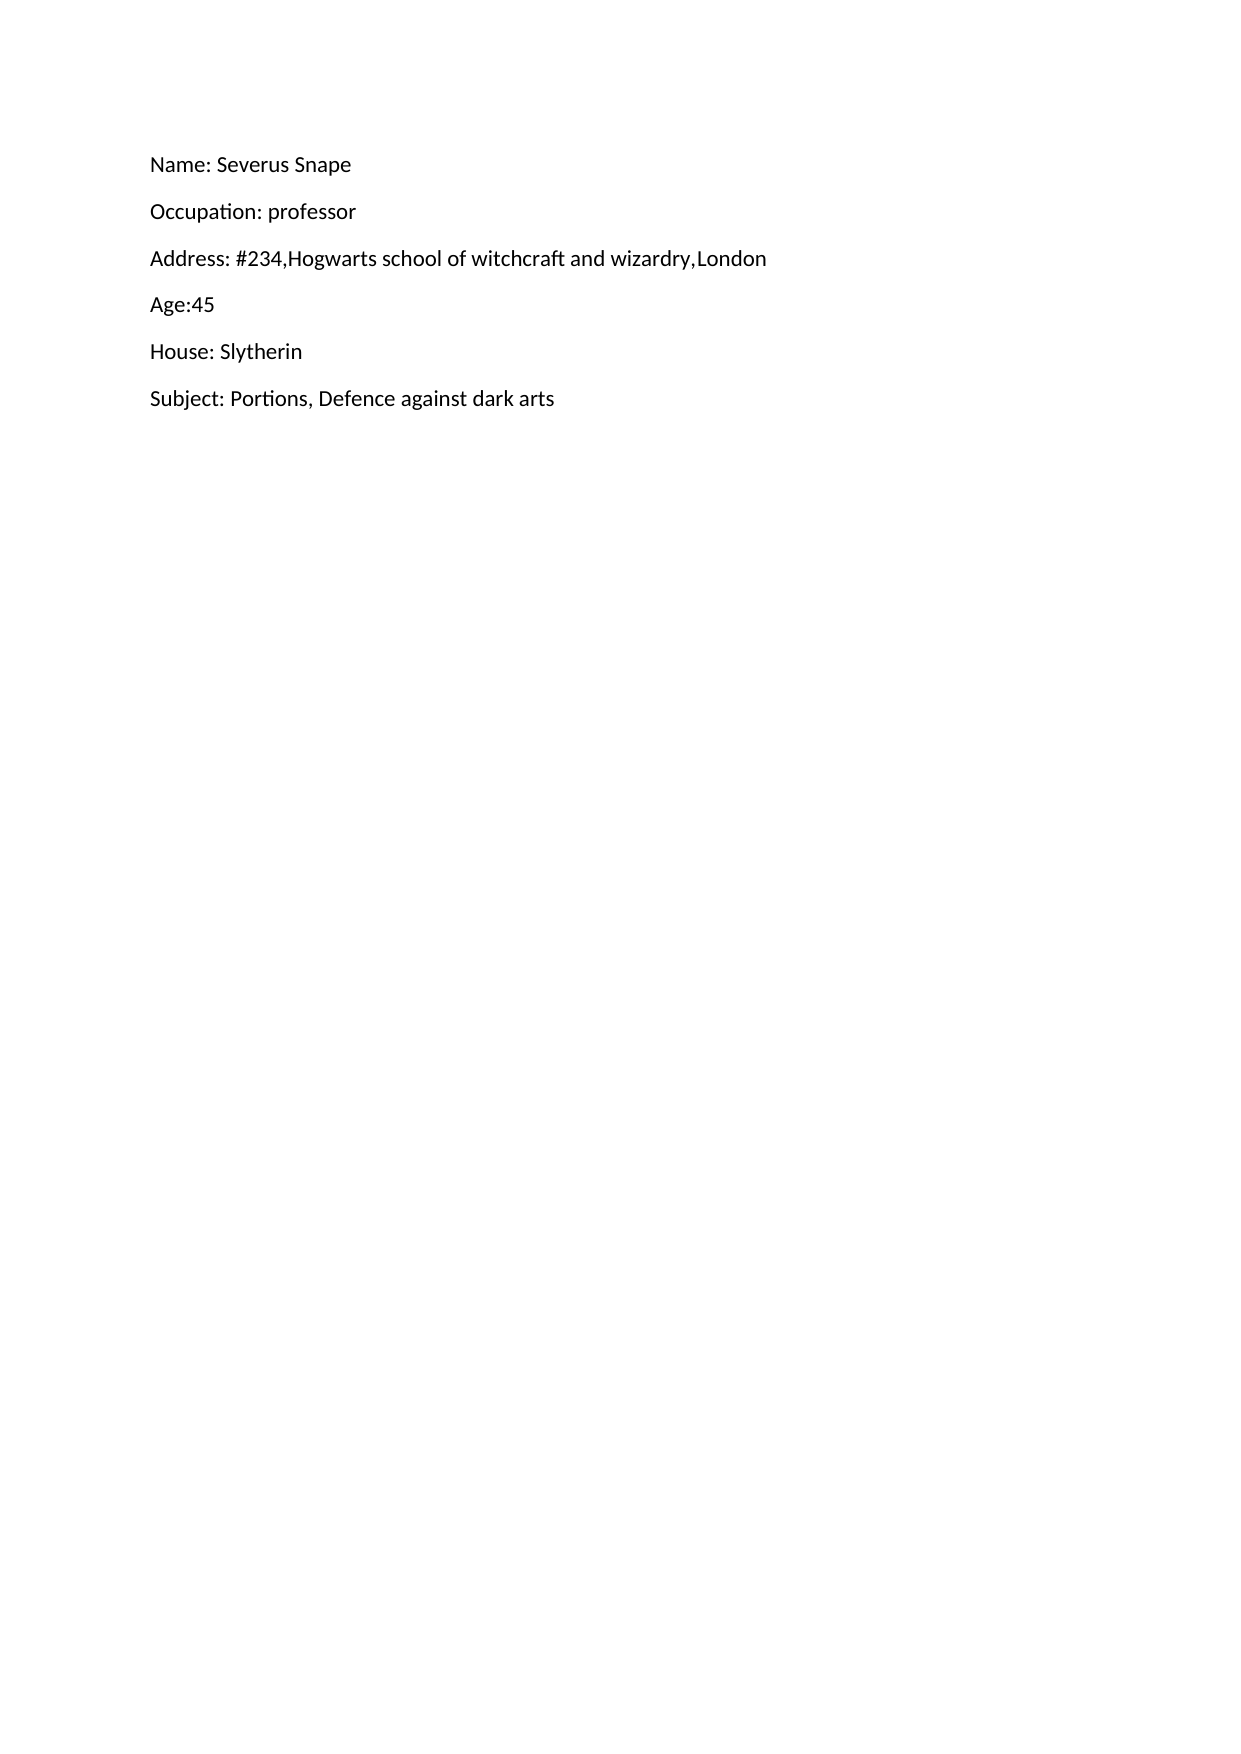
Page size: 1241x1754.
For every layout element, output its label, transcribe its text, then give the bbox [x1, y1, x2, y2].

text Address: #234,Hogwarts school of witchcraft and wizardry,London [150, 244, 1090, 272]
text Age:45 [150, 291, 1090, 319]
text Occupation: professor [150, 197, 1090, 225]
text House: Slytherin [150, 337, 1090, 366]
text Name: Severus Snape [150, 150, 1090, 178]
text Subject: Portions, Defence against dark arts [150, 384, 1090, 412]
